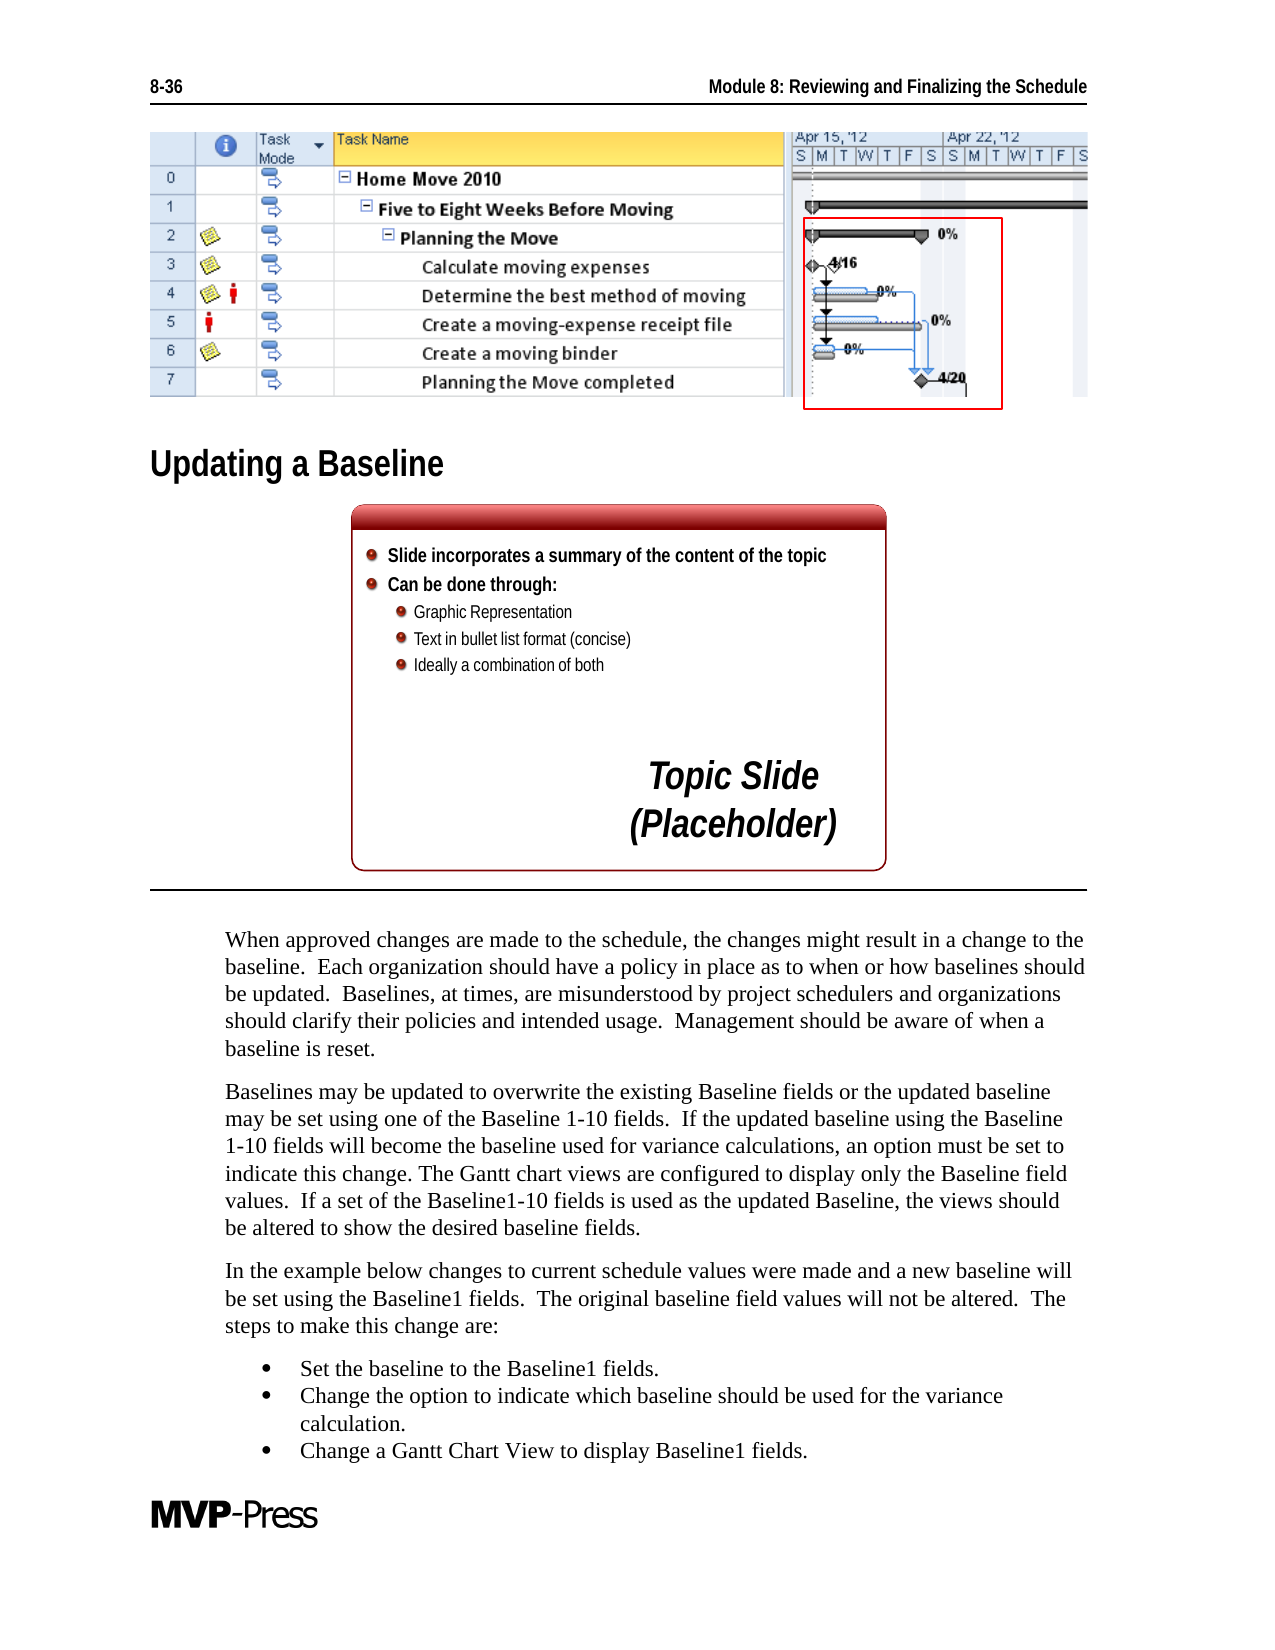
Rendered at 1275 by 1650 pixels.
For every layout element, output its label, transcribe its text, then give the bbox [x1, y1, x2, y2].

text When approved changes are made to the schedule, the changes might result in a change to the baseline. Each organization should have a policy in place as to when or how baselines should be updated. Baselines, at times, are misunderstood by project schedulers and organizations should clarify their policies and intended usage. Management should be aware of when a baseline is reset. [225, 926, 1087, 1061]
subtitle Updating a Baseline [150, 440, 1087, 486]
picture [150, 1500, 319, 1529]
text In the example below changes to current schedule values were made and a new baseline will be set using the Baseline1 fields. The original baseline field values will not be altered. The steps to make this change are: [225, 1257, 1087, 1338]
list Change the option to indicate which baseline should be used for the variance calculation. [262, 1382, 1087, 1436]
picture [805, 219, 1001, 397]
list Set the baseline to the Baseline1 fields. [262, 1355, 1087, 1382]
picture [150, 132, 1088, 397]
list Change a Gantt Chart View to display Baseline1 fields. [262, 1436, 1087, 1463]
text Baselines may be updated to overwrite the existing Baseline fields or the updated baseline may be set using one of the Baseline 1-10 fields. If the updated baseline using the Baseline 1-10 fields will become the baseline used for variance calculations, an option must be set to indicate this change. The Gantt chart views are configured to display only the Baseline field values. If a set of the Baseline1-10 fields is used as the updated Baseline, the views should be altered to show the desired baseline fields. [225, 1078, 1087, 1241]
